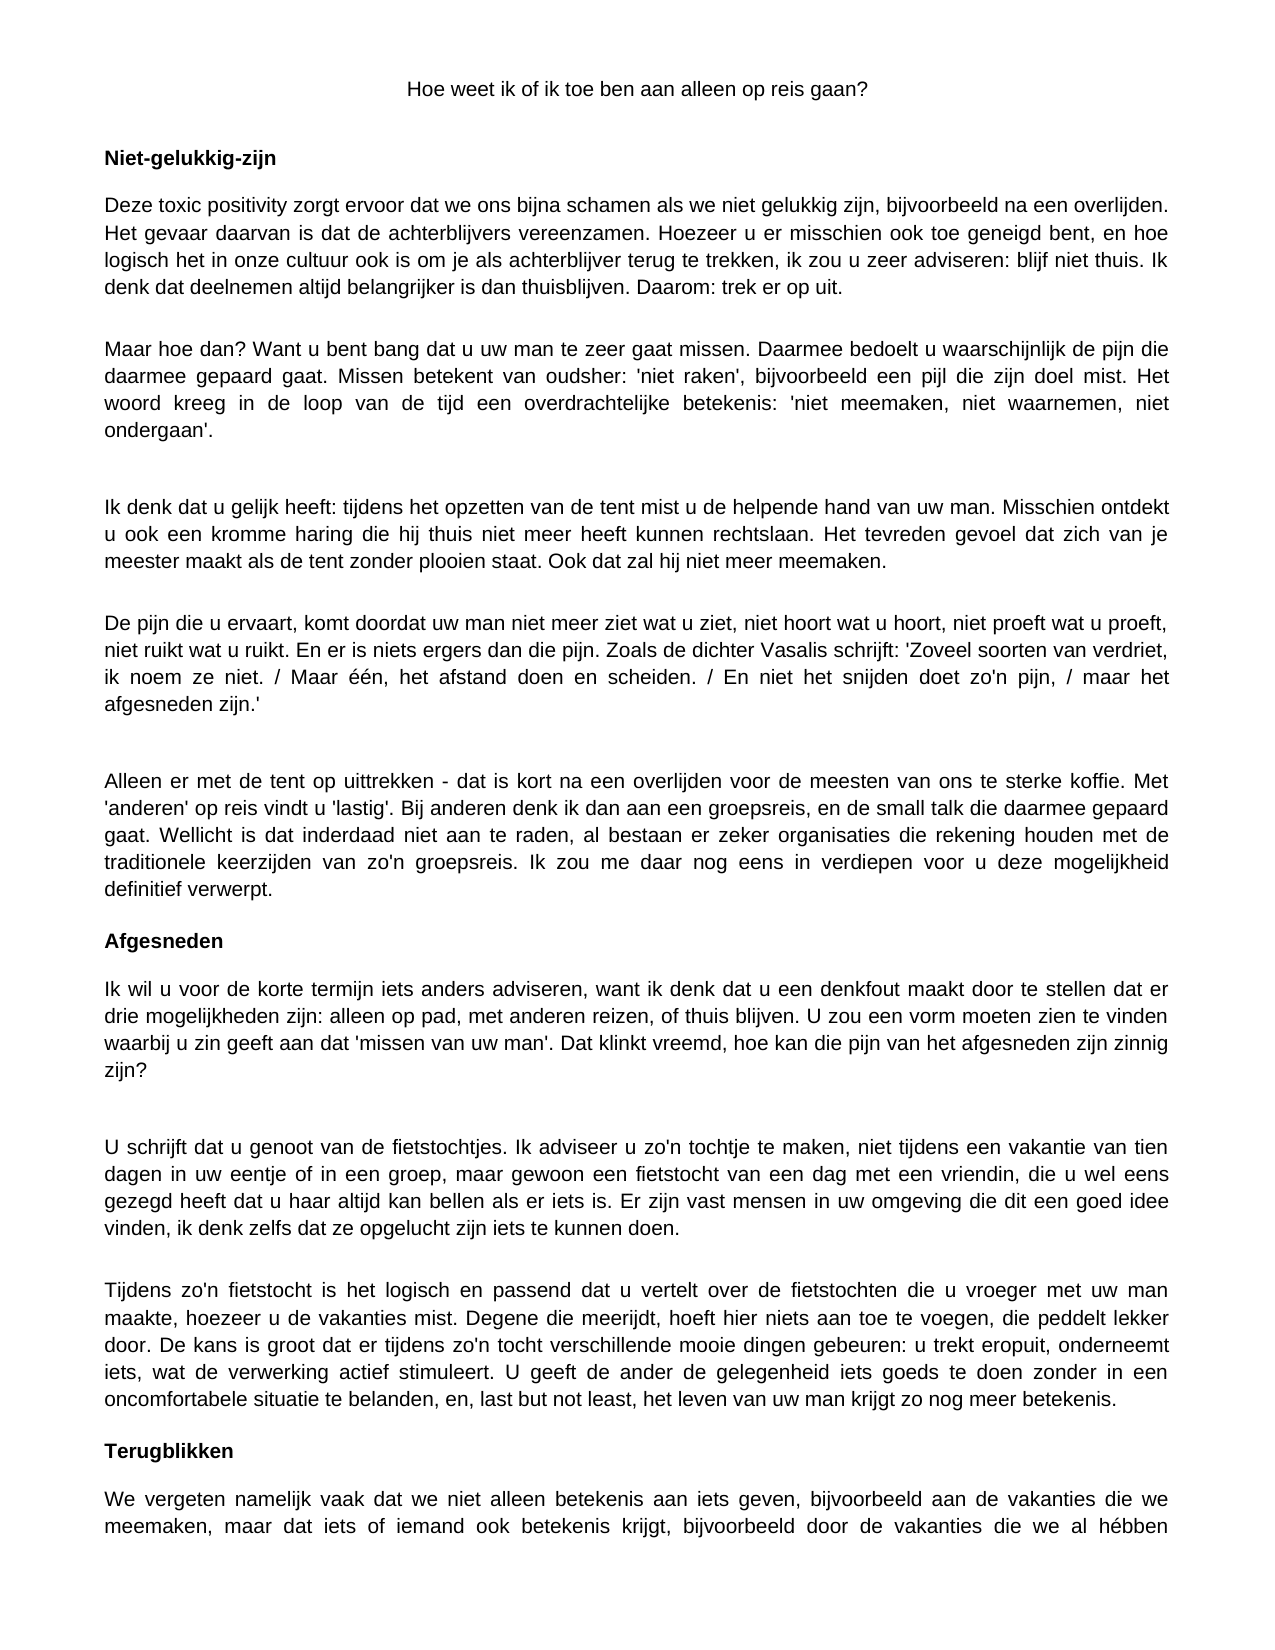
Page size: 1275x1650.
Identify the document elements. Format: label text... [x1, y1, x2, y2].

text U schrijft dat u genoot van de fietstochtjes. Ik adviseer u zo'n tochtje te maken, niet tijdens een vakantie van tien dagen in uw eentje of in een groep, maar gewoon een fietstocht van een dag met een vriendin, die u wel eens gezegd heeft dat u haar altijd kan bellen als er iets is. Er zijn vast mensen in uw omgeving die dit een goed idee vinden, ik denk zelfs dat ze opgelucht zijn iets te kunnen doen. [104, 1132, 1171, 1240]
text Terugblikken [104, 1436, 1171, 1463]
text Deze toxic positivity zorgt ervoor dat we ons bijna schamen als we niet gelukkig zijn, bijvoorbeeld na een overlijden. Het gevaar daarvan is dat de achterblijvers vereenzamen. Hoezeer u er misschien ook toe geneigd bent, en hoe logisch het in onze cultuur ook is om je als achterblijver terug te trekken, ik zou u zeer adviseren: blijf niet thuis. Ik denk dat deelnemen altijd belangrijker is dan thuisblijven. Daarom: trek er op uit. [104, 190, 1171, 298]
text Tijdens zo'n fietstocht is het logisch en passend dat u vertelt over de fietstochten die u vroeger met uw man maakte, hoezeer u de vakanties mist. Degene die meerijdt, hoeft hier niets aan toe te voegen, die peddelt lekker door. De kans is groot dat er tijdens zo'n tocht verschillende mooie dingen gebeuren: u trekt eropuit, onderneemt iets, wat de verwerking actief stimuleert. U geeft de ander de gelegenheid iets goeds te doen zonder in een oncomfortabele situatie te belanden, en, last but not least, het leven van uw man krijgt zo nog meer betekenis. [104, 1275, 1171, 1411]
text Ik denk dat u gelijk heeft: tijdens het opzetten van de tent mist u de helpende hand van uw man. Misschien ontdekt u ook een kromme haring die hij thuis niet meer heeft kunnen rechtslaan. Het tevreden gevoel dat zich van je meester maakt als de tent zonder plooien staat. Ook dat zal hij niet meer meemaken. [104, 491, 1171, 573]
text Afgesneden [104, 926, 1171, 953]
text De pijn die u ervaart, komt doordat uw man niet meer ziet wat u ziet, niet hoort wat u hoort, niet proeft wat u proeft, niet ruikt wat u ruikt. En er is niets ergers dan die pijn. Zoals de dichter Vasalis schrijft: 'Zoveel soorten van verdriet, ik noem ze niet. / Maar één, het afstand doen en scheiden. / En niet het snijden doet zo'n pijn, / maar het afgesneden zijn.' [104, 608, 1171, 716]
text Maar hoe dan? Want u bent bang dat u uw man te zeer gaat missen. Daarmee bedoelt u waarschijnlijk de pijn die daarmee gepaard gaat. Missen betekent van oudsher: 'niet raken', bijvoorbeeld een pijl die zijn doel mist. Het woord kreeg in de loop van de tijd een overdrachtelijke betekenis: 'niet meemaken, niet waarnemen, niet ondergaan'. [104, 333, 1171, 442]
text Niet-gelukkig-zijn [104, 142, 1171, 169]
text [104, 1483, 1171, 1538]
text Ik wil u voor de korte termijn iets anders adviseren, want ik denk dat u een denkfout maakt door te stellen dat er drie mogelijkheden zijn: alleen op pad, met anderen reizen, of thuis blijven. U zou een vorm moeten zien te vinden waarbij u zin geeft aan dat 'missen van uw man'. Dat klinkt vreemd, hoe kan die pijn van het afgesneden zijn zinnig zijn? [104, 974, 1171, 1082]
text Alleen er met de tent op uittrekken - dat is kort na een overlijden voor de meesten van ons te sterke koffie. Met 'anderen' op reis vindt u 'lastig'. Bij anderen denk ik dan aan een groepsreis, en de small talk die daarmee gepaard gaat. Wellicht is dat inderdaad niet aan te raden, al bestaan er zeker organisaties die rekening houden met de traditionele keerzijden van zo'n groepsreis. Ik zou me daar nog eens in verdiepen voor u deze mogelijkheid definitief verwerpt. [104, 766, 1171, 901]
